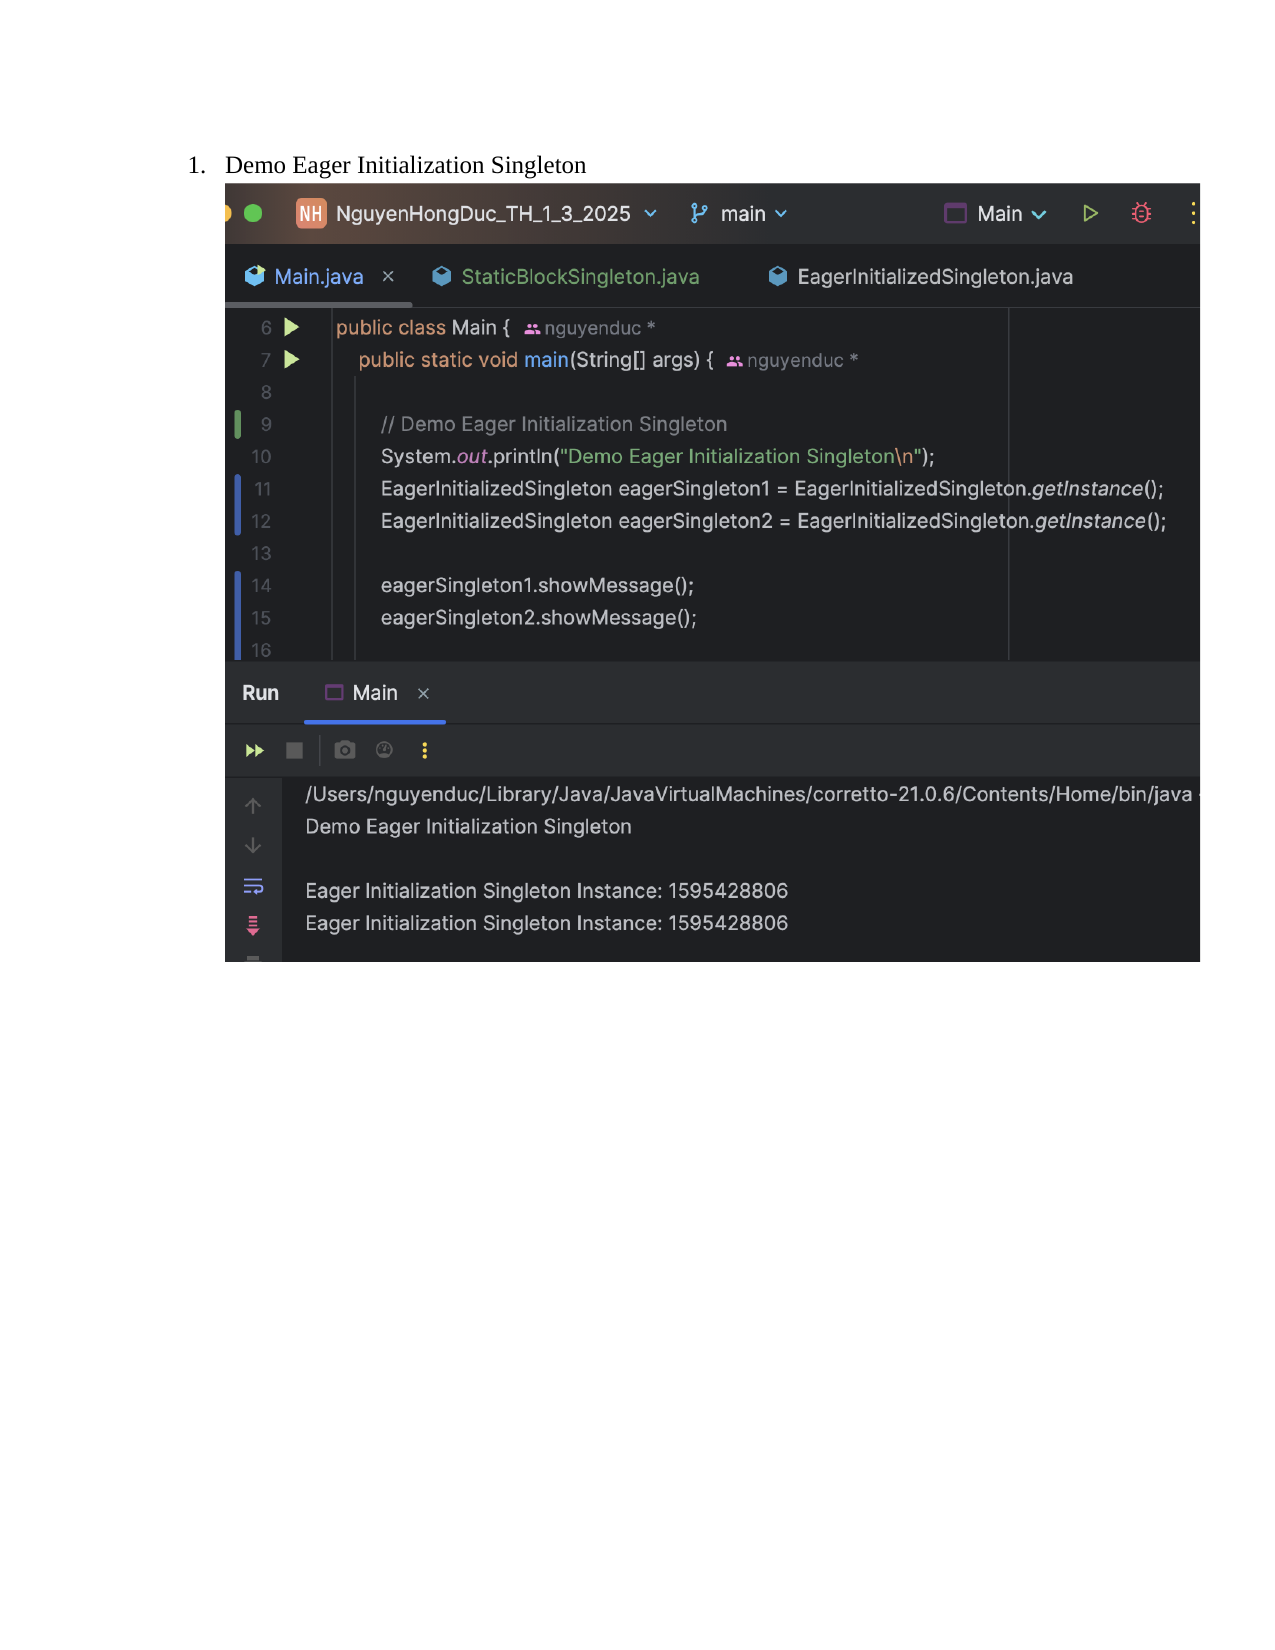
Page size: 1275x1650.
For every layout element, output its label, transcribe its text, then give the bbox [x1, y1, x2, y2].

picture [225, 183, 1200, 962]
list Demo Eager Initialization Singleton [187, 150, 1125, 179]
